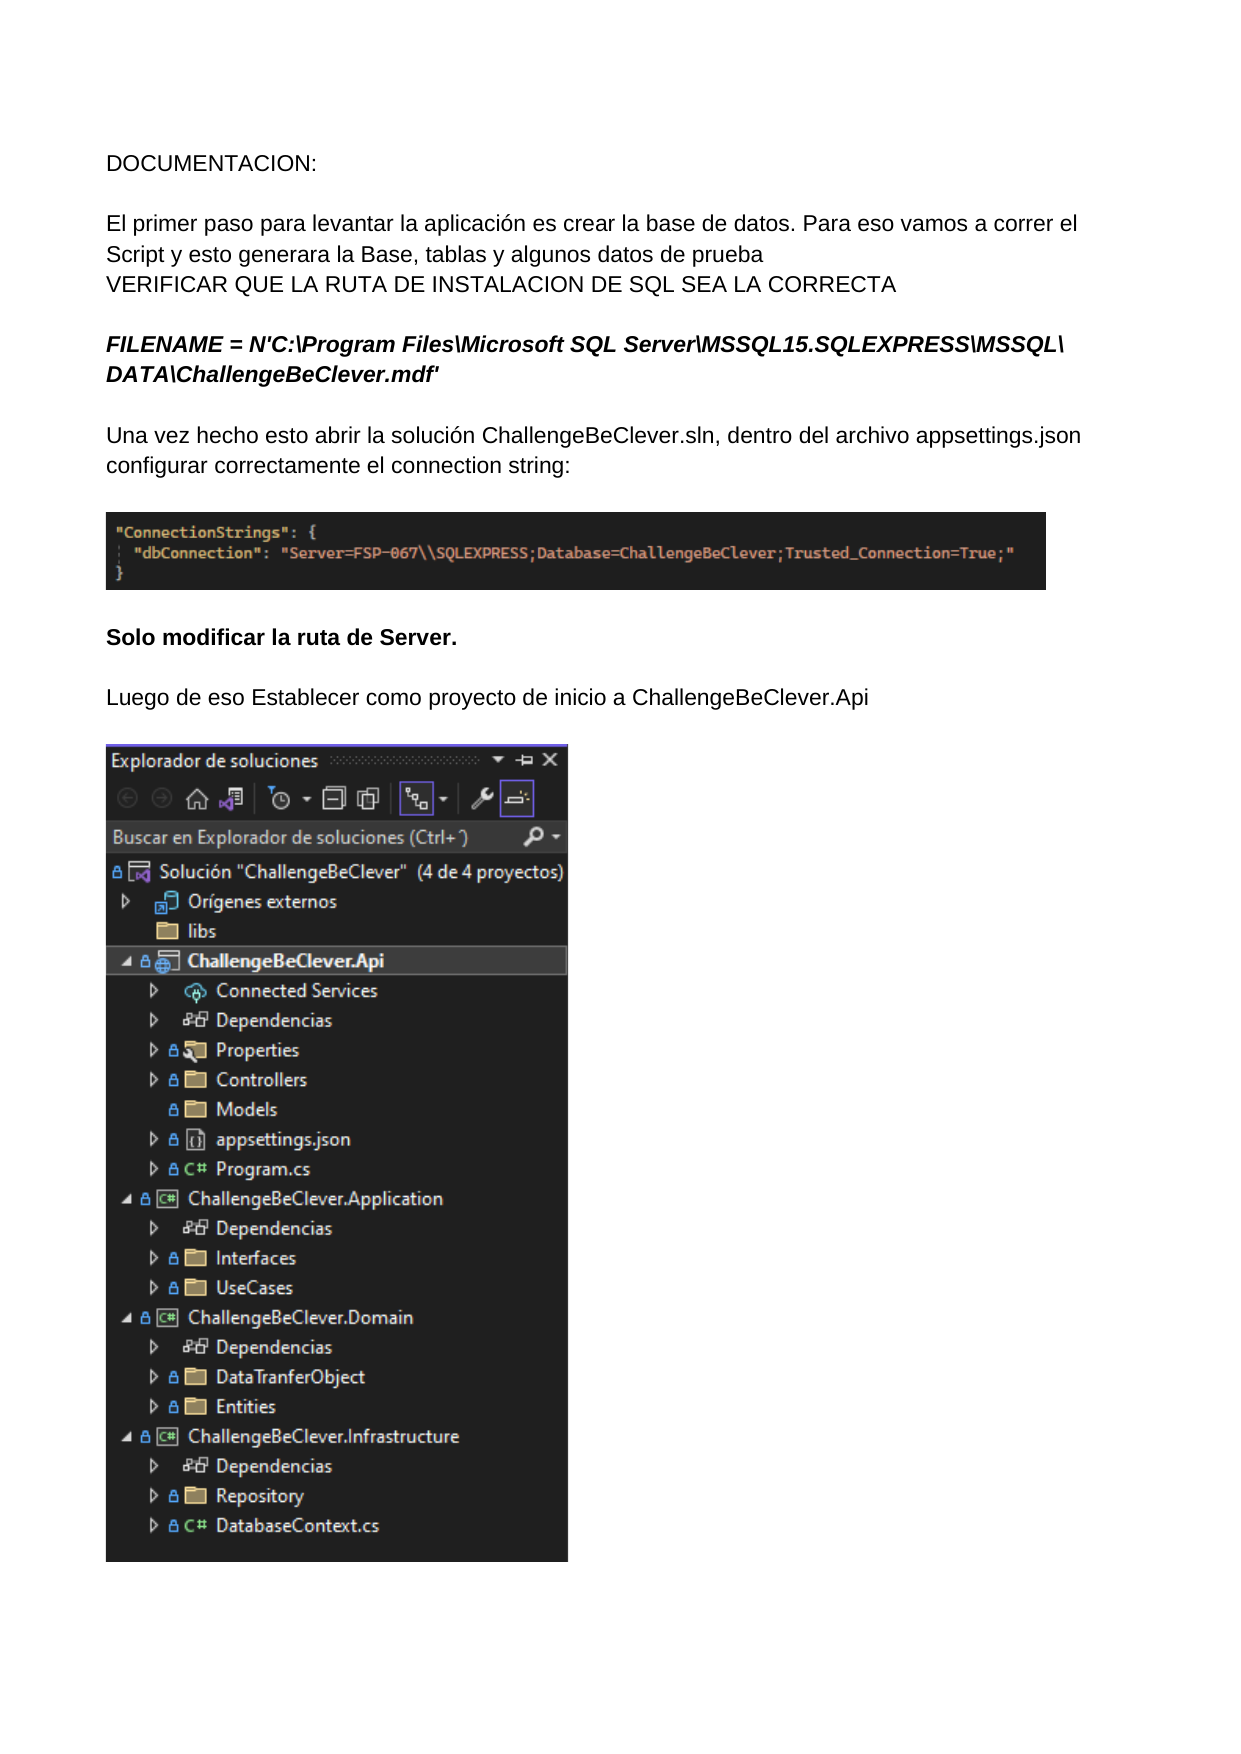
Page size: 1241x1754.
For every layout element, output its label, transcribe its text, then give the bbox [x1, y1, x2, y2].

text Una vez hecho esto abrir la solución ChallengeBeClever.sln, dentro del archivo appsettings.json configurar correctamente el connection string: [106, 422, 1090, 478]
text Solo modificar la ruta de Server. [106, 624, 1090, 650]
text FILENAME = N'C:\Program Files\Microsoft SQL Server\MSSQL15.SQLEXPRESS\MSSQL\DATA\ChallengeBeClever.mdf' [106, 331, 1090, 388]
picture [105, 512, 1046, 590]
text DOCUMENTACION: El primer paso para levantar la aplicación es crear la base de datos. Para eso vamos a correr el Script y esto generara la Base, tablas y algunos datos de prueba VERIFICAR QUE LA RUTA DE INSTALACION DE SQL SEA LA CORRECTA [106, 150, 1090, 327]
picture [105, 744, 569, 1562]
text Luego de eso Establecer como proyecto de inicio a ChallengeBeClever.Api [106, 684, 1090, 710]
